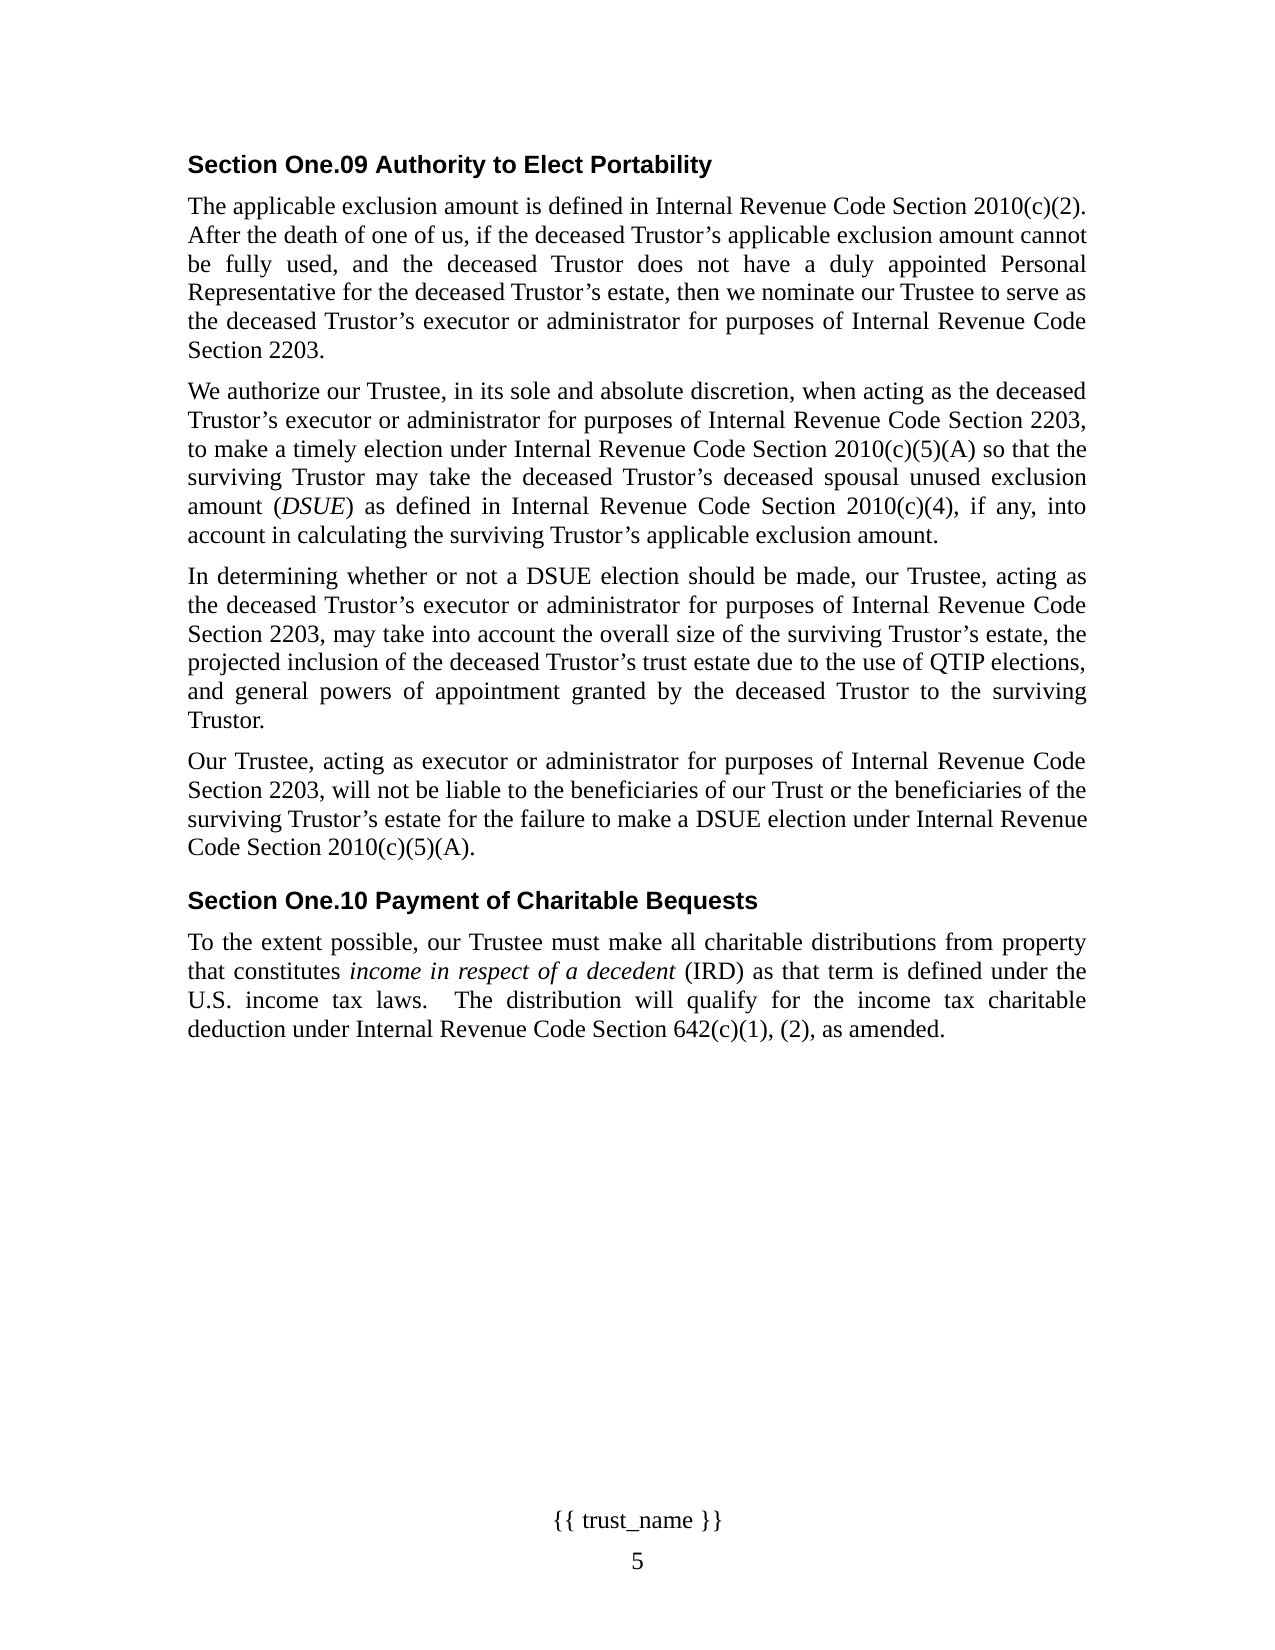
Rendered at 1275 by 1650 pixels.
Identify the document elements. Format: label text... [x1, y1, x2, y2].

subtitle Authority to Elect Portability [187, 150, 1087, 179]
text Our Trustee, acting as executor or administrator for purposes of Internal Revenue Code Section 2203, will not be liable to the beneficiaries of our Trust or the beneficiaries of the surviving Trustor’s estate for the failure to make a DSUE election under Internal Revenue Code Section 2010(c)(5)(A). [187, 746, 1087, 861]
text The applicable exclusion amount is defined in Internal Revenue Code Section 2010(c)(2). After the death of one of us, if the deceased Trustor’s applicable exclusion amount cannot be fully used, and the deceased Trustor does not have a duly appointed Personal Representative for the deceased Trustor’s estate, then we nominate our Trustee to serve as the deceased Trustor’s executor or administrator for purposes of Internal Revenue Code Section 2203. [187, 191, 1087, 364]
text We authorize our Trustee, in its sole and absolute discretion, when acting as the deceased Trustor’s executor or administrator for purposes of Internal Revenue Code Section 2203, to make a timely election under Internal Revenue Code Section 2010(c)(5)(A) so that the surviving Trustor may take the deceased Trustor’s deceased spousal unused exclusion amount (DSUE) as defined in Internal Revenue Code Section 2010(c)(4), if any, into account in calculating the surviving Trustor’s applicable exclusion amount. [187, 376, 1087, 549]
subtitle Payment of Charitable Bequests [187, 886, 1087, 915]
text In determining whether or not a DSUE election should be made, our Trustee, acting as the deceased Trustor’s executor or administrator for purposes of Internal Revenue Code Section 2203, may take into account the overall size of the surviving Trustor’s estate, the projected inclusion of the deceased Trustor’s trust estate due to the use of QTIP elections, and general powers of appointment granted by the deceased Trustor to the surviving Trustor. [187, 561, 1087, 734]
text To the extent possible, our Trustee must make all charitable distributions from property that constitutes income in respect of a decedent (IRD) as that term is defined under the U.S. income tax laws. The distribution will qualify for the income tax charitable deduction under Internal Revenue Code Section 642(c)(1), (2), as amended. [187, 927, 1087, 1042]
